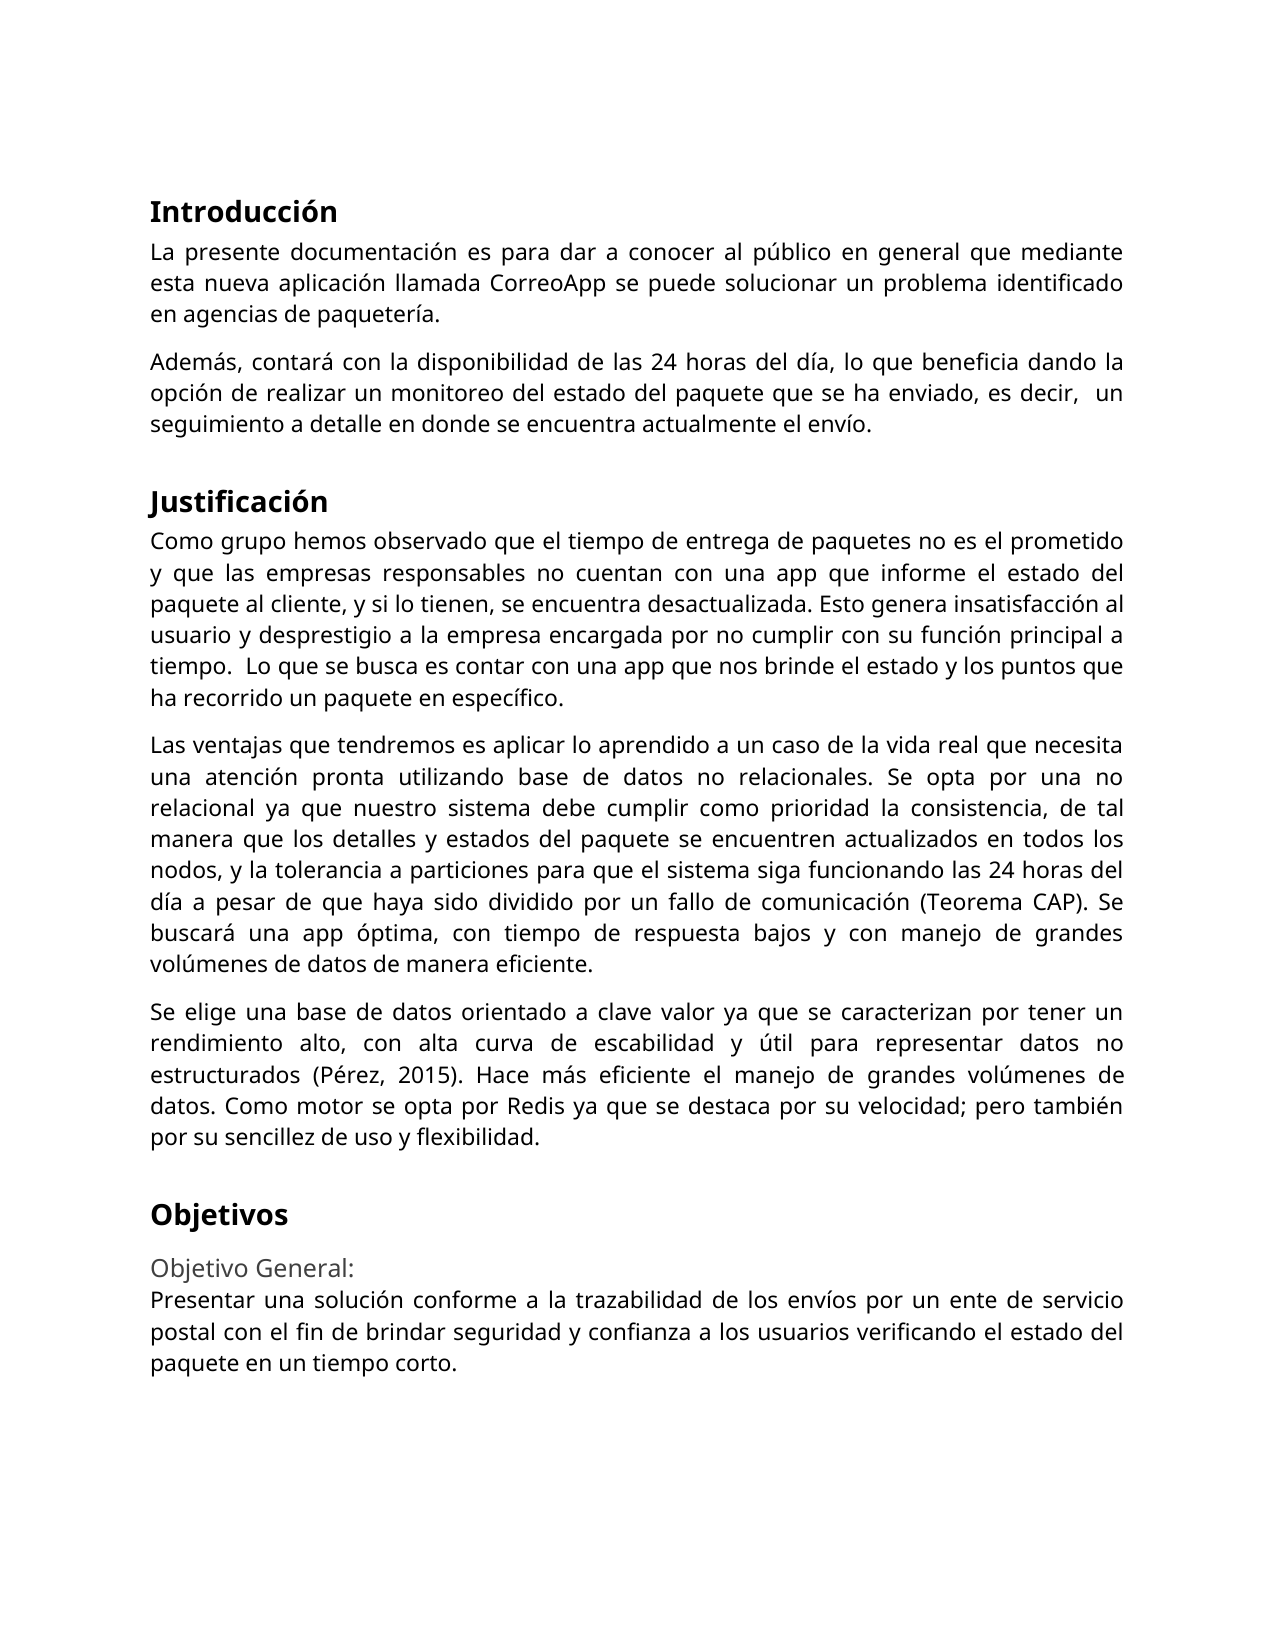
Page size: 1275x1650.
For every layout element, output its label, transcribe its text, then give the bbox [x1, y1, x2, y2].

text Las ventajas que tendremos es aplicar lo aprendido a un caso de la vida real que necesita una atención pronta utilizando base de datos no relacionales. Se opta por una no relacional ya que nuestro sistema debe cumplir como prioridad la consistencia, de tal manera que los detalles y estados del paquete se encuentren actualizados en todos los nodos, y la tolerancia a particiones para que el sistema siga funcionando las 24 horas del día a pesar de que haya sido dividido por un fallo de comunicación (Teorema CAP). Se buscará una app óptima, con tiempo de respuesta bajos y con manejo de grandes volúmenes de datos de manera eficiente. [150, 729, 1125, 979]
text La presente documentación es para dar a conocer al público en general que mediante esta nueva aplicación llamada CorreoApp se puede solucionar un problema identificado en agencias de paquetería. [150, 236, 1125, 329]
subtitle Introducción [150, 192, 1125, 231]
subtitle Objetivos [150, 1194, 1125, 1234]
text Se elige una base de datos orientado a clave valor ya que se caracterizan por tener un rendimiento alto, con alta curva de escabilidad y útil para representar datos no estructurados. Hace más eficiente el manejo de grandes volúmenes de datos. Como motor se opta por Redis ya que se destaca por su velocidad; pero también por su sencillez de uso y flexibilidad. [150, 996, 1125, 1152]
text Presentar una solución conforme a la trazabilidad de los envíos por un ente de servicio postal con el fin de brindar seguridad y confianza a los usuarios verificando el estado del paquete en un tiempo corto. [150, 1284, 1125, 1378]
subtitle Objetivo General: [150, 1250, 1125, 1284]
subtitle Justificación [150, 481, 1125, 521]
text Como grupo hemos observado que el tiempo de entrega de paquetes no es el prometido y que las empresas responsables no cuentan con una app que informe el estado del paquete al cliente, y si lo tienen, se encuentra desactualizada. Esto genera insatisfacción al usuario y desprestigio a la empresa encargada por no cumplir con su función principal a tiempo. Lo que se busca es contar con una app que nos brinde el estado y los puntos que ha recorrido un paquete en específico. [150, 525, 1125, 713]
text Además, contará con la disponibilidad de las 24 horas del día, lo que beneficia dando la opción de realizar un monitoreo del estado del paquete que se ha enviado, es decir, un seguimiento a detalle en donde se encuentra actualmente el envío. [150, 346, 1125, 440]
